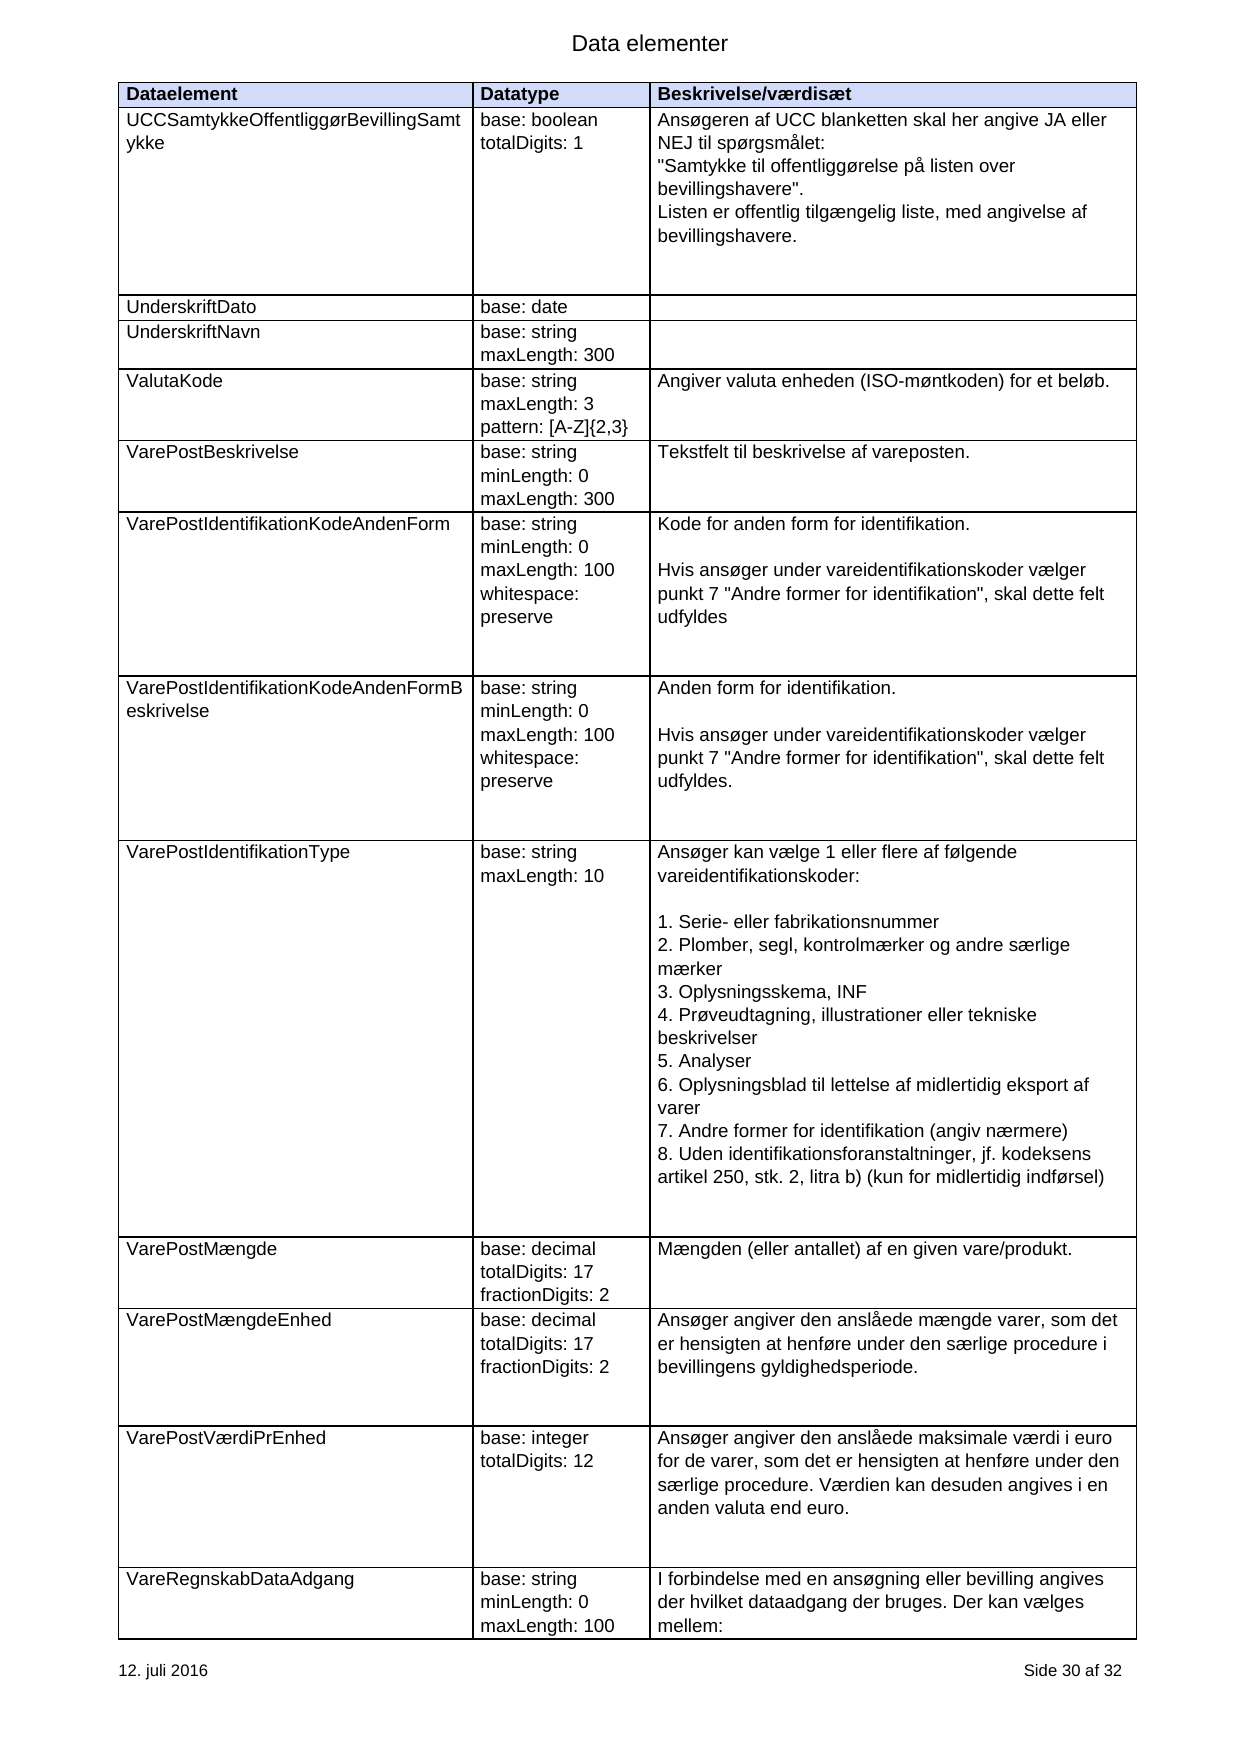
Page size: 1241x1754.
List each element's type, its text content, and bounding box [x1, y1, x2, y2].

table_cell base: decimal totalDigits: 17 fractionDigits: 2 [474, 1309, 649, 1425]
table_cell [651, 296, 1136, 319]
table_cell base: string minLength: 0 maxLength: 100 whitespace: preserve [474, 677, 649, 839]
table_cell VarePostIdentifikationType [119, 841, 472, 1236]
table_cell ValutaKode [119, 370, 472, 439]
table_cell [474, 1568, 649, 1638]
table_cell Ansøgeren af UCC blanketten skal her angive JA eller NEJ til spørgsmålet: "Samtykke til offentliggørelse på listen over bevillingshavere". Listen er offentlig tilgængelig liste, med angivelse af bevillingshavere. [651, 108, 1136, 294]
table_cell base: string maxLength: 3 pattern: [A-Z]{2,3} [474, 370, 649, 439]
table_cell base: string maxLength: 300 [474, 321, 649, 368]
table_cell Ansøger angiver den anslåede maksimale værdi i euro for de varer, som det er hensigten at henføre under den særlige procedure. Værdien kan desuden angives i en anden valuta end euro. [651, 1427, 1136, 1566]
table_cell VarePostIdentifikationKodeAndenFormBeskrivelse [119, 677, 472, 839]
table_cell VarePostVærdiPrEnhed [119, 1427, 472, 1566]
table_cell VarePostIdentifikationKodeAndenForm [119, 513, 472, 675]
table_cell base: decimal totalDigits: 17 fractionDigits: 2 [474, 1238, 649, 1308]
table_cell VarePostMængde [119, 1238, 472, 1308]
table_cell base: string maxLength: 10 [474, 841, 649, 1236]
table_header Beskrivelse/værdisæt [651, 83, 1136, 107]
table_cell VarePostBeskrivelse [119, 441, 472, 511]
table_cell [119, 1568, 472, 1638]
table_header Datatype [474, 83, 649, 107]
table_cell Kode for anden form for identifikation. Hvis ansøger under vareidentifikationskoder vælger punkt 7 "Andre former for identifikation", skal dette felt udfyldes [651, 513, 1136, 675]
table_cell Tekstfelt til beskrivelse af vareposten. [651, 441, 1136, 511]
table_cell [651, 321, 1136, 368]
table_cell VarePostMængdeEnhed [119, 1309, 472, 1425]
table_cell base: date [474, 296, 649, 319]
table_cell UCCSamtykkeOffentliggørBevillingSamtykke [119, 108, 472, 294]
table_cell Angiver valuta enheden (ISO-møntkoden) for et beløb. [651, 370, 1136, 439]
table_header Dataelement [119, 83, 472, 107]
table_cell base: boolean totalDigits: 1 [474, 108, 649, 294]
table_cell UnderskriftNavn [119, 321, 472, 368]
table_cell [651, 1568, 1136, 1638]
table_cell Anden form for identifikation. Hvis ansøger under vareidentifikationskoder vælger punkt 7 "Andre former for identifikation", skal dette felt udfyldes. [651, 677, 1136, 839]
table_cell base: integer totalDigits: 12 [474, 1427, 649, 1566]
table_cell Ansøger kan vælge 1 eller flere af følgende vareidentifikationskoder: 1. Serie- eller fabrikationsnummer 2. Plomber, segl, kontrolmærker og andre særlige mærker 3. Oplysningsskema, INF 4. Prøveudtagning, illustrationer eller tekniske beskrivelser 5. Analyser 6. Oplysningsblad til lettelse af midlertidig eksport af varer 7. Andre former for identifikation (angiv nærmere) 8. Uden identifikationsforanstaltninger, jf. kodeksens artikel 250, stk. 2, litra b) (kun for midlertidig indførsel) [651, 841, 1136, 1236]
table_cell Ansøger angiver den anslåede mængde varer, som det er hensigten at henføre under den særlige procedure i bevillingens gyldighedsperiode. [651, 1309, 1136, 1425]
table_cell base: string minLength: 0 maxLength: 300 [474, 441, 649, 511]
table_cell UnderskriftDato [119, 296, 472, 319]
table_cell Mængden (eller antallet) af en given vare/produkt. [651, 1238, 1136, 1308]
table_cell base: string minLength: 0 maxLength: 100 whitespace: preserve [474, 513, 649, 675]
